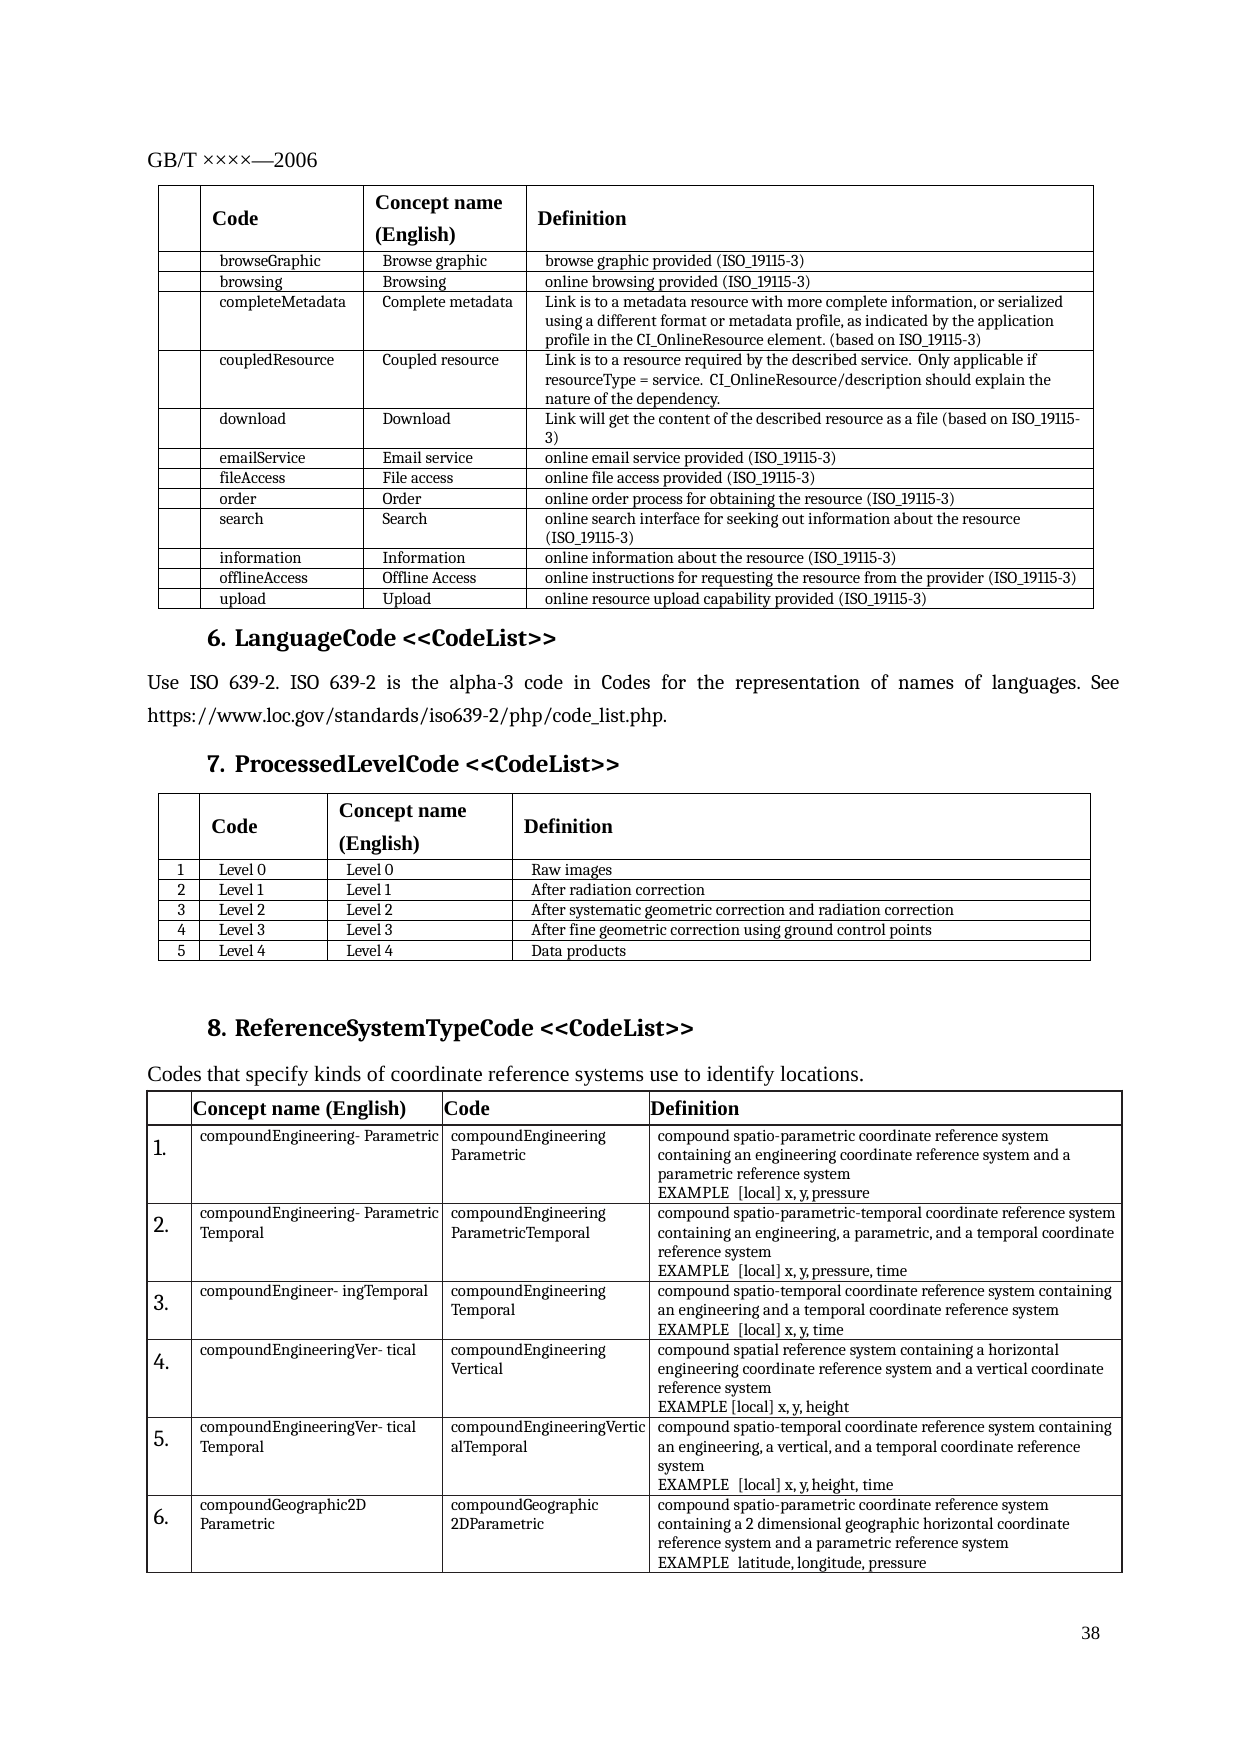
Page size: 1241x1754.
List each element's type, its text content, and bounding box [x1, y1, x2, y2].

table_cell fileAccess [201, 469, 363, 488]
table_cell online information about the resource (ISO_19115-3) [527, 549, 1093, 568]
table_cell download [201, 409, 363, 448]
table_cell online instructions for requesting the resource from the provider (ISO_19115-3) [527, 569, 1093, 588]
table_cell order [201, 489, 363, 508]
table_header Code [201, 186, 363, 251]
table_cell compoundEngineering Parametric [443, 1126, 649, 1203]
table_cell Level 1 [200, 880, 327, 899]
table_cell [159, 272, 200, 291]
table_cell compoundEngineering Vertical [443, 1340, 649, 1417]
table_cell 1 [159, 860, 199, 879]
table_cell 5. [148, 1418, 191, 1494]
table_cell After systematic geometric correction and radiation correction [513, 901, 1090, 920]
table_cell [159, 589, 200, 608]
table_header Definition [650, 1092, 1121, 1124]
table_cell Level 0 [200, 860, 327, 879]
table_cell compoundEngineer- ingTemporal [192, 1282, 442, 1339]
text Use ISO 639-2. ISO 639-2 is the alpha-3 code in Codes for the representation of names of languages. See https://www.loc.gov/standards/iso639-2/php/code_list.php. [147, 667, 1122, 732]
table_cell Email service [364, 449, 526, 468]
table_cell [159, 509, 200, 548]
table_cell Download [364, 409, 526, 448]
table_cell Level 2 [328, 901, 512, 920]
table_cell [159, 449, 200, 468]
table_cell online browsing provided (ISO_19115-3) [527, 272, 1093, 291]
table_header [159, 186, 200, 251]
table_cell Information [364, 549, 526, 568]
table_cell compoundEngineeringVer- tical Temporal [192, 1418, 442, 1494]
table_cell 1. [148, 1126, 191, 1203]
table_cell offlineAccess [201, 569, 363, 588]
table_cell [159, 569, 200, 588]
table_header Code [443, 1092, 649, 1124]
table_cell online search interface for seeking out information about the resource (ISO_19115-3) [527, 509, 1093, 548]
table_cell 4 [159, 921, 199, 940]
table_header Definition [527, 186, 1093, 251]
table_cell After fine geometric correction using ground control points [513, 921, 1090, 940]
table_cell Level 0 [328, 860, 512, 879]
table_header Definition [513, 794, 1090, 859]
table_cell Complete metadata [364, 292, 526, 350]
table_cell Link is to a resource required by the described service. Only applicable if resourceType = service. CI_OnlineResource/description should explain the nature of the dependency. [527, 351, 1093, 408]
table_cell Offline Access [364, 569, 526, 588]
table_cell online email service provided (ISO_19115-3) [527, 449, 1093, 468]
table_header Concept name (English) [364, 186, 526, 251]
table_cell Coupled resource [364, 351, 526, 408]
table_cell compoundGeographic 2DParametric [443, 1496, 649, 1572]
table_cell Upload [364, 589, 526, 608]
table_cell Order [364, 489, 526, 508]
table_cell 2. [148, 1204, 191, 1281]
table_cell 2 [159, 880, 199, 899]
table_cell compound spatio-temporal coordinate reference system containing an engineering and a temporal coordinate reference system EXAMPLE [local] x, y, time [650, 1282, 1121, 1339]
table_cell Link is to a metadata resource with more complete information, or serialized using a different format or metadata profile, as indicated by the application profile in the CI_OnlineResource element. (based on ISO_19115-3) [527, 292, 1093, 350]
table_cell Level 1 [328, 880, 512, 899]
table_cell search [201, 509, 363, 548]
table_cell [159, 469, 200, 488]
table_header Code [200, 794, 327, 859]
table_header Concept name (English) [192, 1092, 442, 1124]
table_cell online order process for obtaining the resource (ISO_19115-3) [527, 489, 1093, 508]
table_cell browse graphic provided (ISO_19115-3) [527, 252, 1093, 271]
table_cell compound spatio-parametric coordinate reference system containing an engineering coordinate reference system and a parametric reference system EXAMPLE [local] x, y, pressure [650, 1126, 1121, 1203]
table_cell compound spatio-parametric-temporal coordinate reference system containing an engineering, a parametric, and a temporal coordinate reference system EXAMPLE [local] x, y, pressure, time [650, 1204, 1121, 1281]
table_cell [159, 252, 200, 271]
table_cell 4. [148, 1340, 191, 1417]
table_cell 5 [159, 941, 199, 960]
table_cell [159, 351, 200, 408]
subtitle ProcessedLevelCode <<CodeList>> [207, 748, 1122, 781]
table_cell completeMetadata [201, 292, 363, 350]
table_cell browsing [201, 272, 363, 291]
table_cell Browsing [364, 272, 526, 291]
table_cell [159, 409, 200, 448]
subtitle LanguageCode <<CodeList>> [207, 622, 1122, 654]
table_cell Link will get the content of the described resource as a file (based on ISO_19115-3) [527, 409, 1093, 448]
table_cell compoundEngineering- Parametric Temporal [192, 1204, 442, 1281]
table_cell Browse graphic [364, 252, 526, 271]
subtitle ReferenceSystemTypeCode <<CodeList>> [207, 1012, 1122, 1044]
table_cell 3 [159, 901, 199, 920]
table_cell Level 4 [200, 941, 327, 960]
table_cell compoundEngineering ParametricTemporal [443, 1204, 649, 1281]
table_cell online file access provided (ISO_19115-3) [527, 469, 1093, 488]
table_cell Level 3 [328, 921, 512, 940]
table_header [148, 1092, 191, 1124]
table_cell Level 3 [200, 921, 327, 940]
table_cell [159, 489, 200, 508]
table_cell compoundGeographic2D Parametric [192, 1496, 442, 1572]
table_cell online resource upload capability provided (ISO_19115-3) [527, 589, 1093, 608]
table_cell [159, 549, 200, 568]
table_cell information [201, 549, 363, 568]
table_cell compound spatio-temporal coordinate reference system containing an engineering, a vertical, and a temporal coordinate reference system EXAMPLE [local] x, y, height, time [650, 1418, 1121, 1494]
table_cell compoundEngineeringVerticalTemporal [443, 1418, 649, 1494]
table_cell Level 4 [328, 941, 512, 960]
table_cell File access [364, 469, 526, 488]
table_cell browseGraphic [201, 252, 363, 271]
table_cell Data products [513, 941, 1090, 960]
table_cell 6. [148, 1496, 191, 1572]
table_cell compoundEngineering- Parametric [192, 1126, 442, 1203]
table_cell After radiation correction [513, 880, 1090, 899]
table_header [159, 794, 199, 859]
table_cell compoundEngineeringVer- tical [192, 1340, 442, 1417]
table_cell Level 2 [200, 901, 327, 920]
table_cell Raw images [513, 860, 1090, 879]
table_cell 3. [148, 1282, 191, 1339]
table_cell coupledResource [201, 351, 363, 408]
table_cell Search [364, 509, 526, 548]
table_cell compound spatio-parametric coordinate reference system containing a 2 dimensional geographic horizontal coordinate reference system and a parametric reference system EXAMPLE latitude, longitude, pressure [650, 1496, 1121, 1572]
table_cell upload [201, 589, 363, 608]
table_cell emailService [201, 449, 363, 468]
table_header Concept name (English) [328, 794, 512, 859]
text Codes that specify kinds of coordinate reference systems use to identify locations. [147, 1057, 1122, 1089]
table_cell compoundEngineering Temporal [443, 1282, 649, 1339]
table_cell [159, 292, 200, 350]
table_cell compound spatial reference system containing a horizontal engineering coordinate reference system and a vertical coordinate reference system EXAMPLE [local] x, y, height [650, 1340, 1121, 1417]
